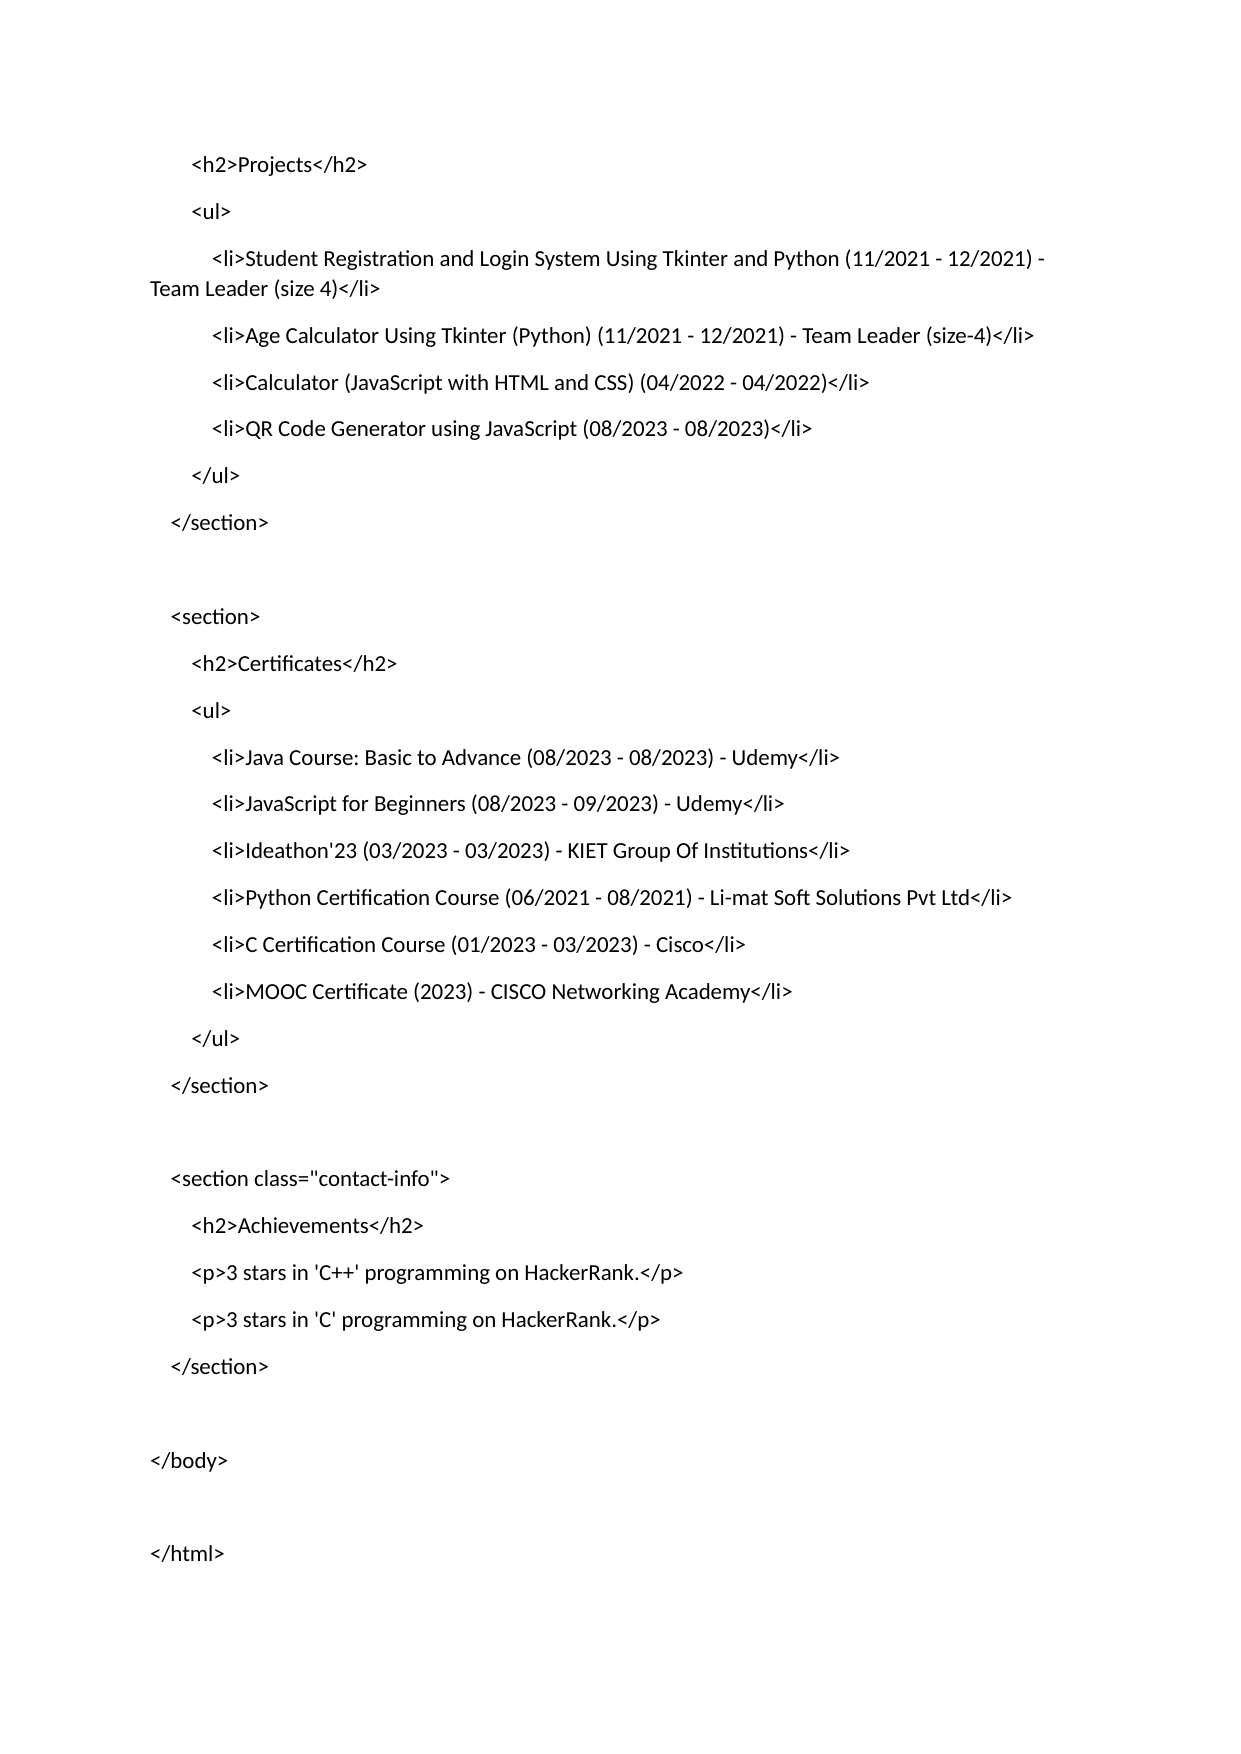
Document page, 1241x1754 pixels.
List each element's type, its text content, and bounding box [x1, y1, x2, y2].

text </html> [150, 1539, 1090, 1568]
text <li>Python Certification Course (06/2021 - 08/2021) - Li-mat Soft Solutions Pvt Ltd</li> [150, 883, 1090, 911]
text </body> [150, 1446, 1090, 1474]
text <h2>Projects</h2> [150, 150, 1090, 178]
text </section> [150, 1071, 1090, 1099]
text <p>3 stars in 'C' programming on HackerRank.</p> [150, 1305, 1090, 1333]
text <ul> [150, 197, 1090, 225]
text <li>Student Registration and Login System Using Tkinter and Python (11/2021 - 12/2021) - Team Leader (size 4)</li> [150, 244, 1090, 302]
text <li>Age Calculator Using Tkinter (Python) (11/2021 - 12/2021) - Team Leader (size-4)</li> [150, 321, 1090, 349]
text <section> [150, 602, 1090, 630]
text <li>MOOC Certificate (2023) - CISCO Networking Academy</li> [150, 977, 1090, 1005]
text <li>QR Code Generator using JavaScript (08/2023 - 08/2023)</li> [150, 414, 1090, 443]
text </section> [150, 508, 1090, 536]
text <p>3 stars in 'C++' programming on HackerRank.</p> [150, 1258, 1090, 1286]
text <li>JavaScript for Beginners (08/2023 - 09/2023) - Udemy</li> [150, 789, 1090, 818]
text <h2>Achievements</h2> [150, 1211, 1090, 1239]
text <section class="contact-info"> [150, 1164, 1090, 1193]
text <li>Java Course: Basic to Advance (08/2023 - 08/2023) - Udemy</li> [150, 743, 1090, 771]
text <li>Calculator (JavaScript with HTML and CSS) (04/2022 - 04/2022)</li> [150, 368, 1090, 396]
text </section> [150, 1352, 1090, 1380]
text <h2>Certificates</h2> [150, 649, 1090, 677]
text </ul> [150, 461, 1090, 489]
text </ul> [150, 1024, 1090, 1052]
text <li>Ideathon'23 (03/2023 - 03/2023) - KIET Group Of Institutions</li> [150, 836, 1090, 864]
text <li>C Certification Course (01/2023 - 03/2023) - Cisco</li> [150, 930, 1090, 958]
text <ul> [150, 696, 1090, 724]
